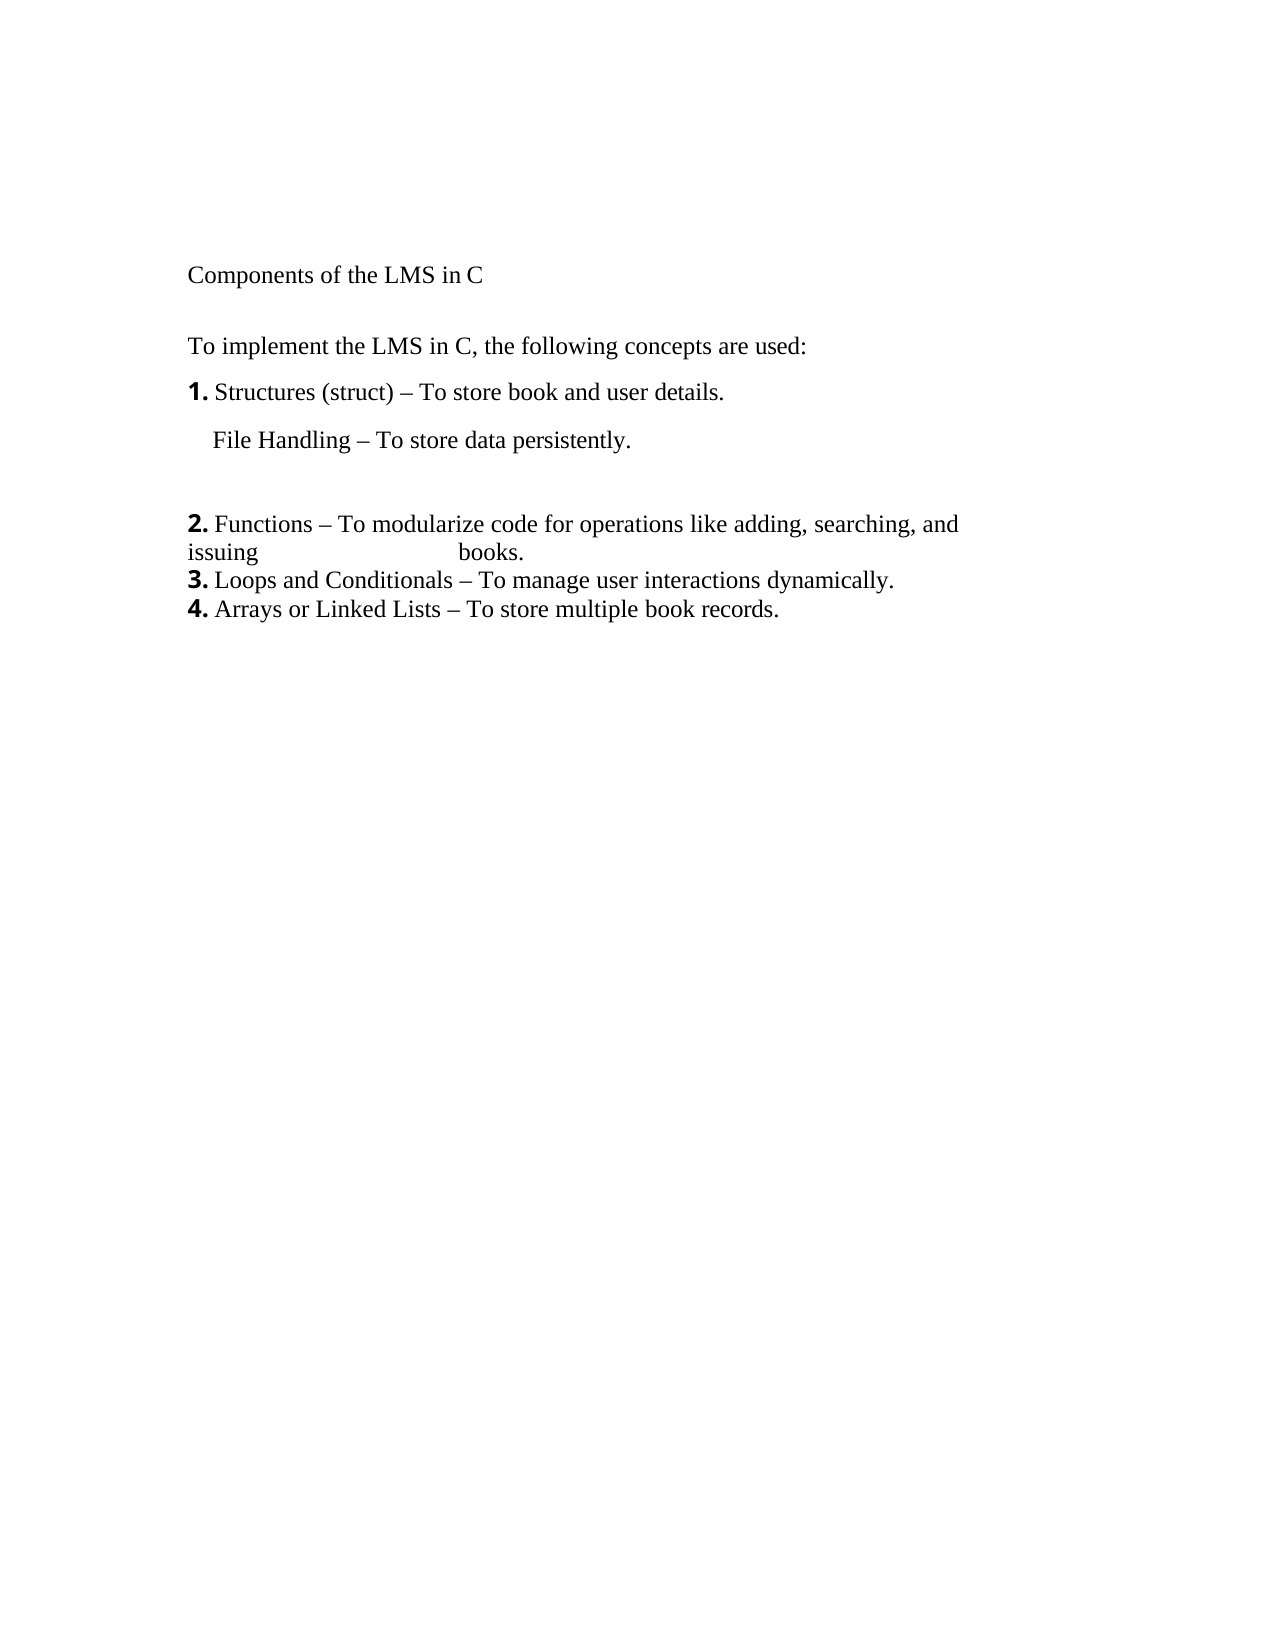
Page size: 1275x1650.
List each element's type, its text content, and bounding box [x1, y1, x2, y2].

text Components of the LMS in C [187, 260, 1237, 289]
list Structures (struct) – To store book and user details. [187, 374, 1237, 408]
text To implement the LMS in C, the following concepts are used: [187, 331, 1237, 359]
list Functions – To modularize code for operations like adding, searching, and issuing books. [187, 506, 1034, 566]
text File Handling – To store data persistently. [187, 425, 1237, 454]
list Arrays or Linked Lists – To store multiple book records. [187, 594, 1237, 624]
list Loops and Conditionals – To manage user interactions dynamically. [187, 566, 1237, 594]
